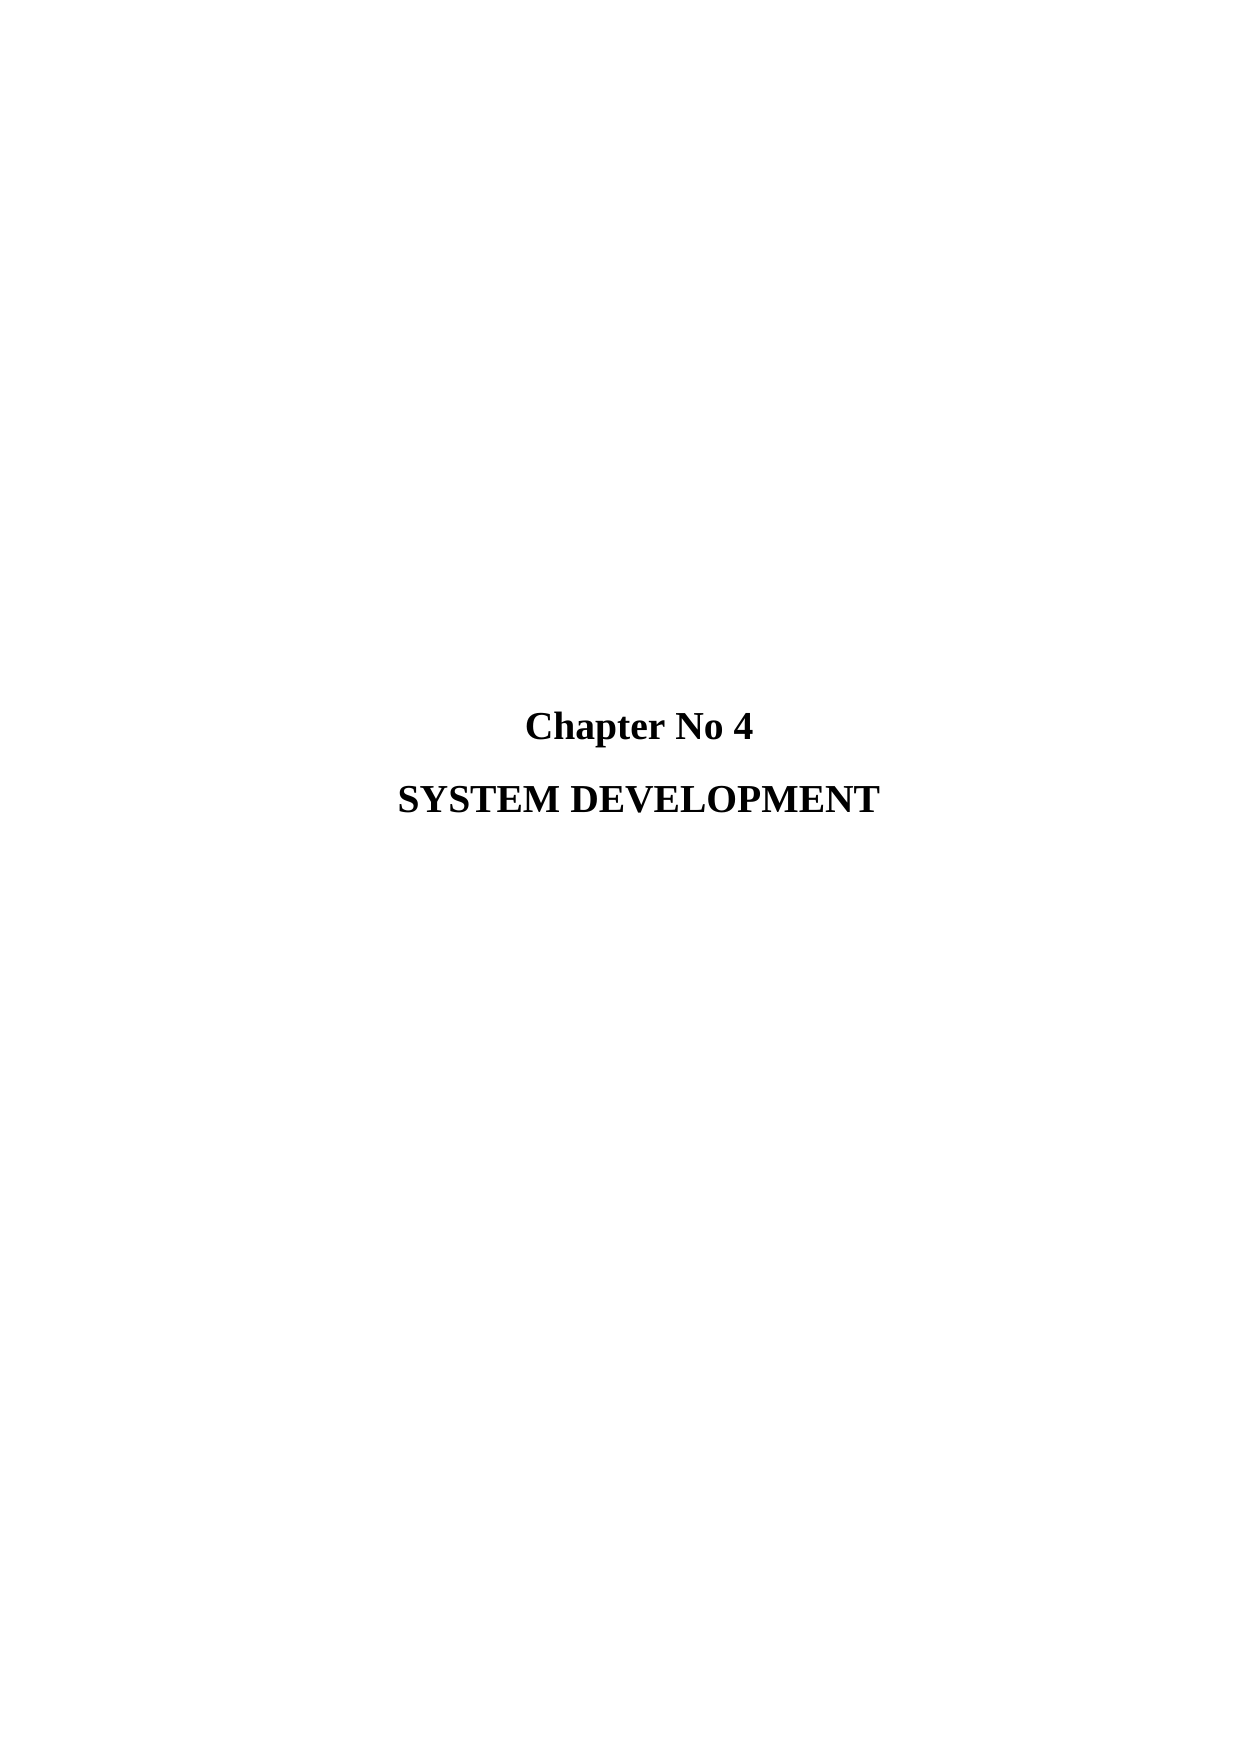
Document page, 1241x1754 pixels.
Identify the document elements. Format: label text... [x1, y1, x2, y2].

text Chapter No 4 [187, 702, 1090, 748]
text System Development [187, 775, 1090, 821]
